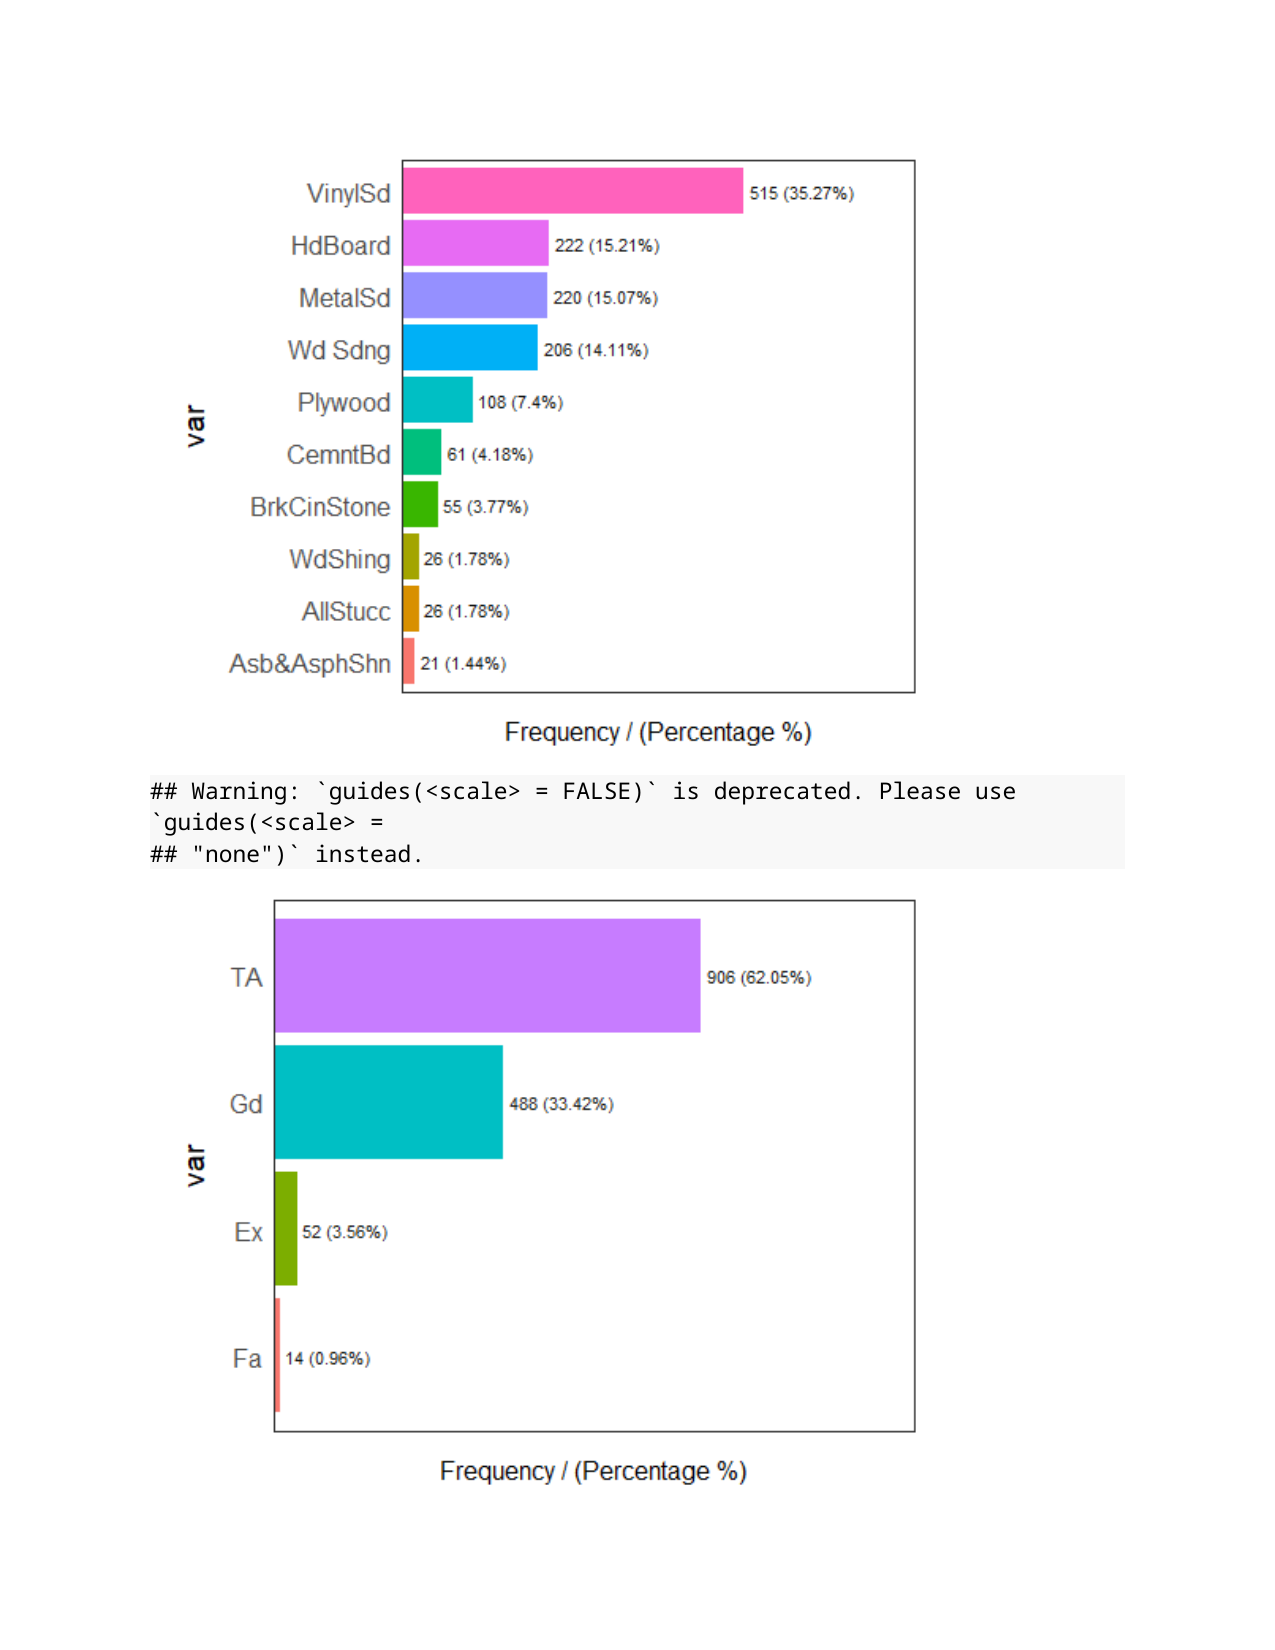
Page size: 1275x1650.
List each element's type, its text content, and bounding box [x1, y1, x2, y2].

picture [168, 889, 927, 1496]
picture [168, 150, 927, 757]
text ## Warning: `guides(<scale> = FALSE)` is deprecated. Please use `guides(<scale> = ## "none")` instead. [150, 775, 1125, 869]
